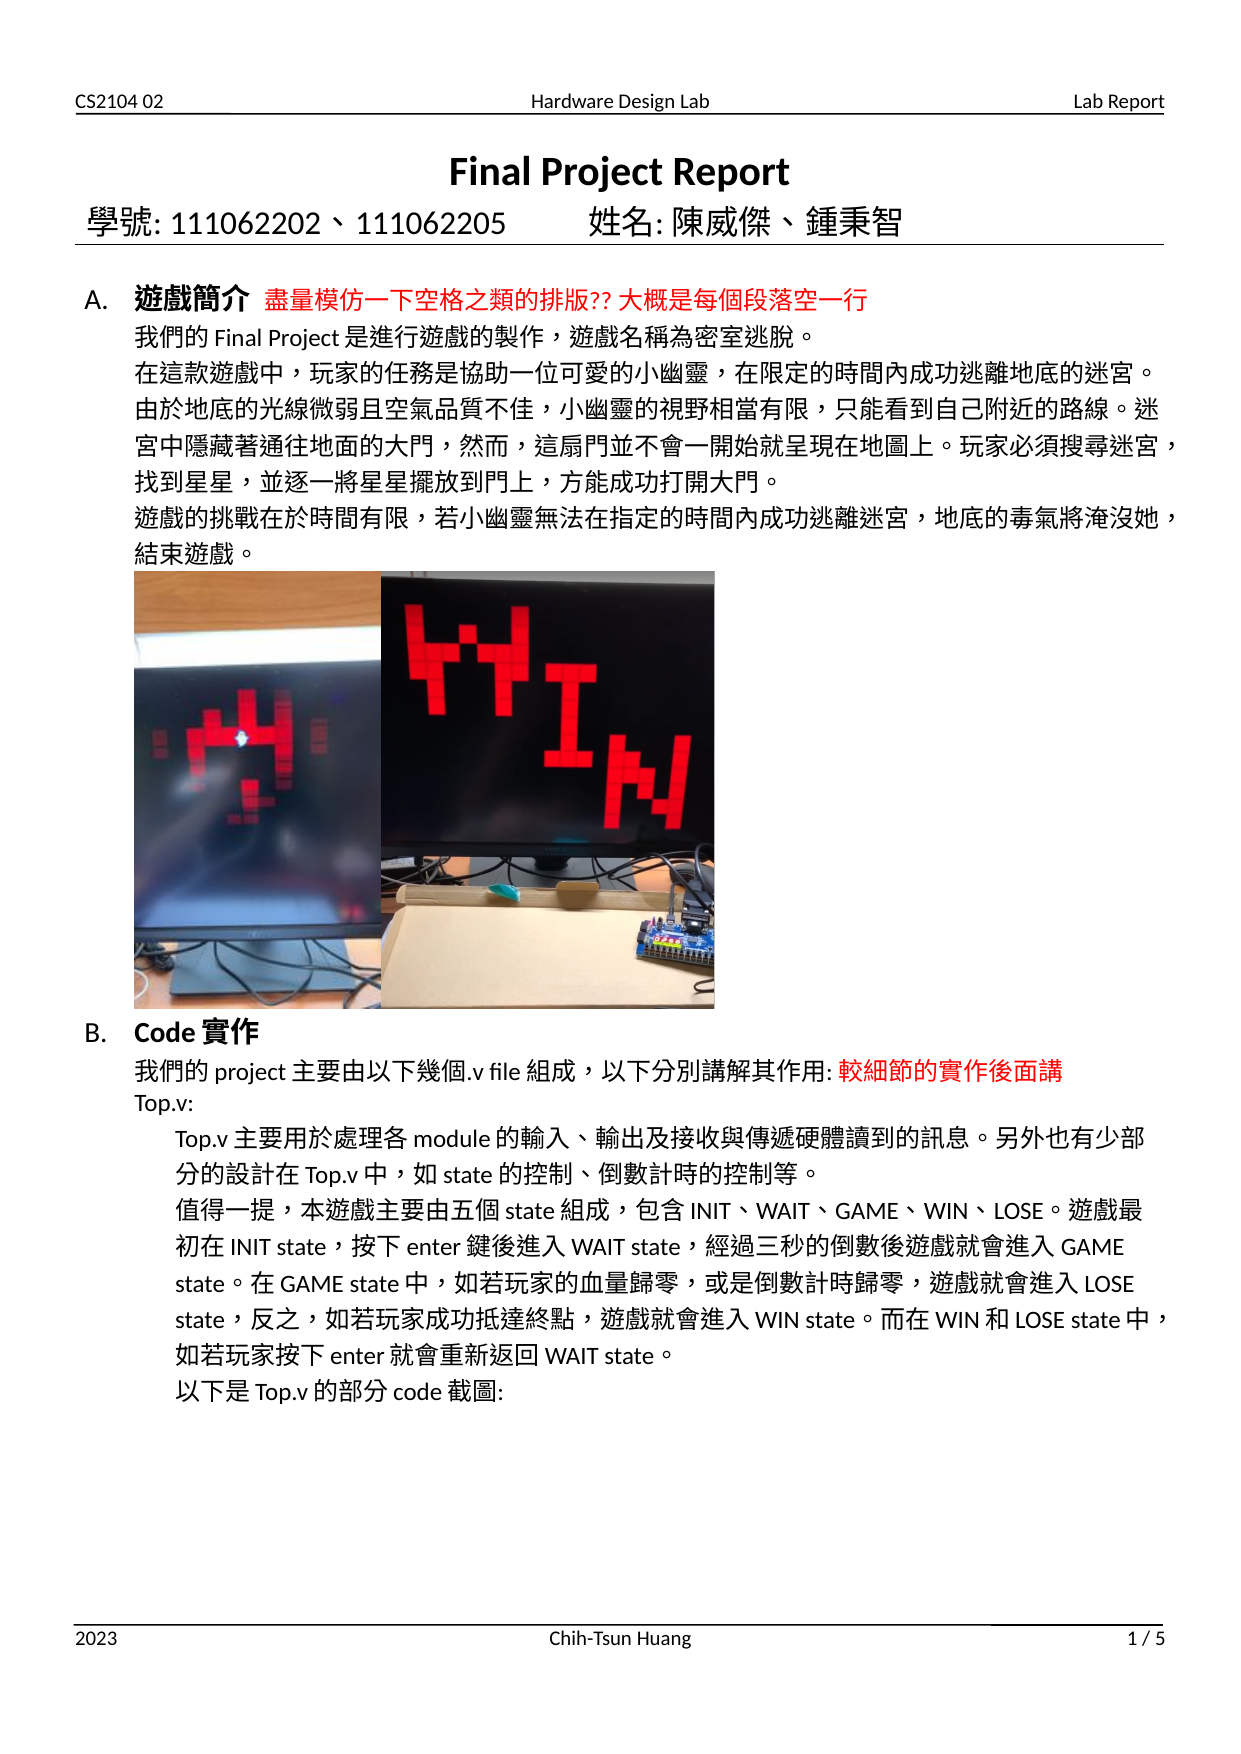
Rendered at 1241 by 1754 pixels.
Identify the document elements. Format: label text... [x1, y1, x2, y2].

list 我們的Final Project是進行遊戲的製作，遊戲名稱為密室逃脫。 [134, 317, 1165, 354]
list 以下是Top.v的部分code截圖: [175, 1372, 1165, 1408]
list 我們的project主要由以下幾個.v file組成，以下分別講解其作用: 較細節的實作後面講 [134, 1051, 1165, 1088]
list Top.v主要用於處理各module的輸入、輸出及接收與傳遞硬體讀到的訊息。另外也有少部分的設計在Top.v中，如state的控制、倒數計時的控制等。 [175, 1118, 1165, 1191]
list 遊戲的挑戰在於時間有限，若小幽靈無法在指定的時間內成功逃離迷宮，地底的毒氣將淹沒她，結束遊戲。 [134, 499, 1165, 571]
list Top.v: [134, 1088, 1165, 1118]
list 值得一提，本遊戲主要由五個state組成，包含INIT、WAIT、GAME、WIN、LOSE。遊戲最初在INIT state，按下enter鍵後進入WAIT state，經過三秒的倒數後遊戲就會進入GAME state。在GAME state中，如若玩家的血量歸零，或是倒數計時歸零，遊戲就會進入LOSE state，反之，如若玩家成功抵達終點，遊戲就會進入WIN state。而在WIN和LOSE state中，如若玩家按下enter就會重新返回WAIT state。 [175, 1191, 1165, 1372]
table_header Final Project Report [75, 145, 1164, 195]
list 遊戲簡介 盡量模仿一下空格之類的排版?? 大概是每個段落空一行 [84, 275, 1165, 317]
list Code實作 [84, 1009, 1165, 1051]
table_cell 姓名: 陳威傑、鍾秉智 [577, 195, 1164, 244]
table_cell 學號: 111062202、111062205 [75, 195, 577, 244]
picture [134, 571, 715, 1009]
list 在這款遊戲中，玩家的任務是協助一位可愛的小幽靈，在限定的時間內成功逃離地底的迷宮。由於地底的光線微弱且空氣品質不佳，小幽靈的視野相當有限，只能看到自己附近的路線。迷宮中隱藏著通往地面的大門，然而，這扇門並不會一開始就呈現在地圖上。玩家必須搜尋迷宮，找到星星，並逐一將星星擺放到門上，方能成功打開大門。 [134, 354, 1165, 499]
